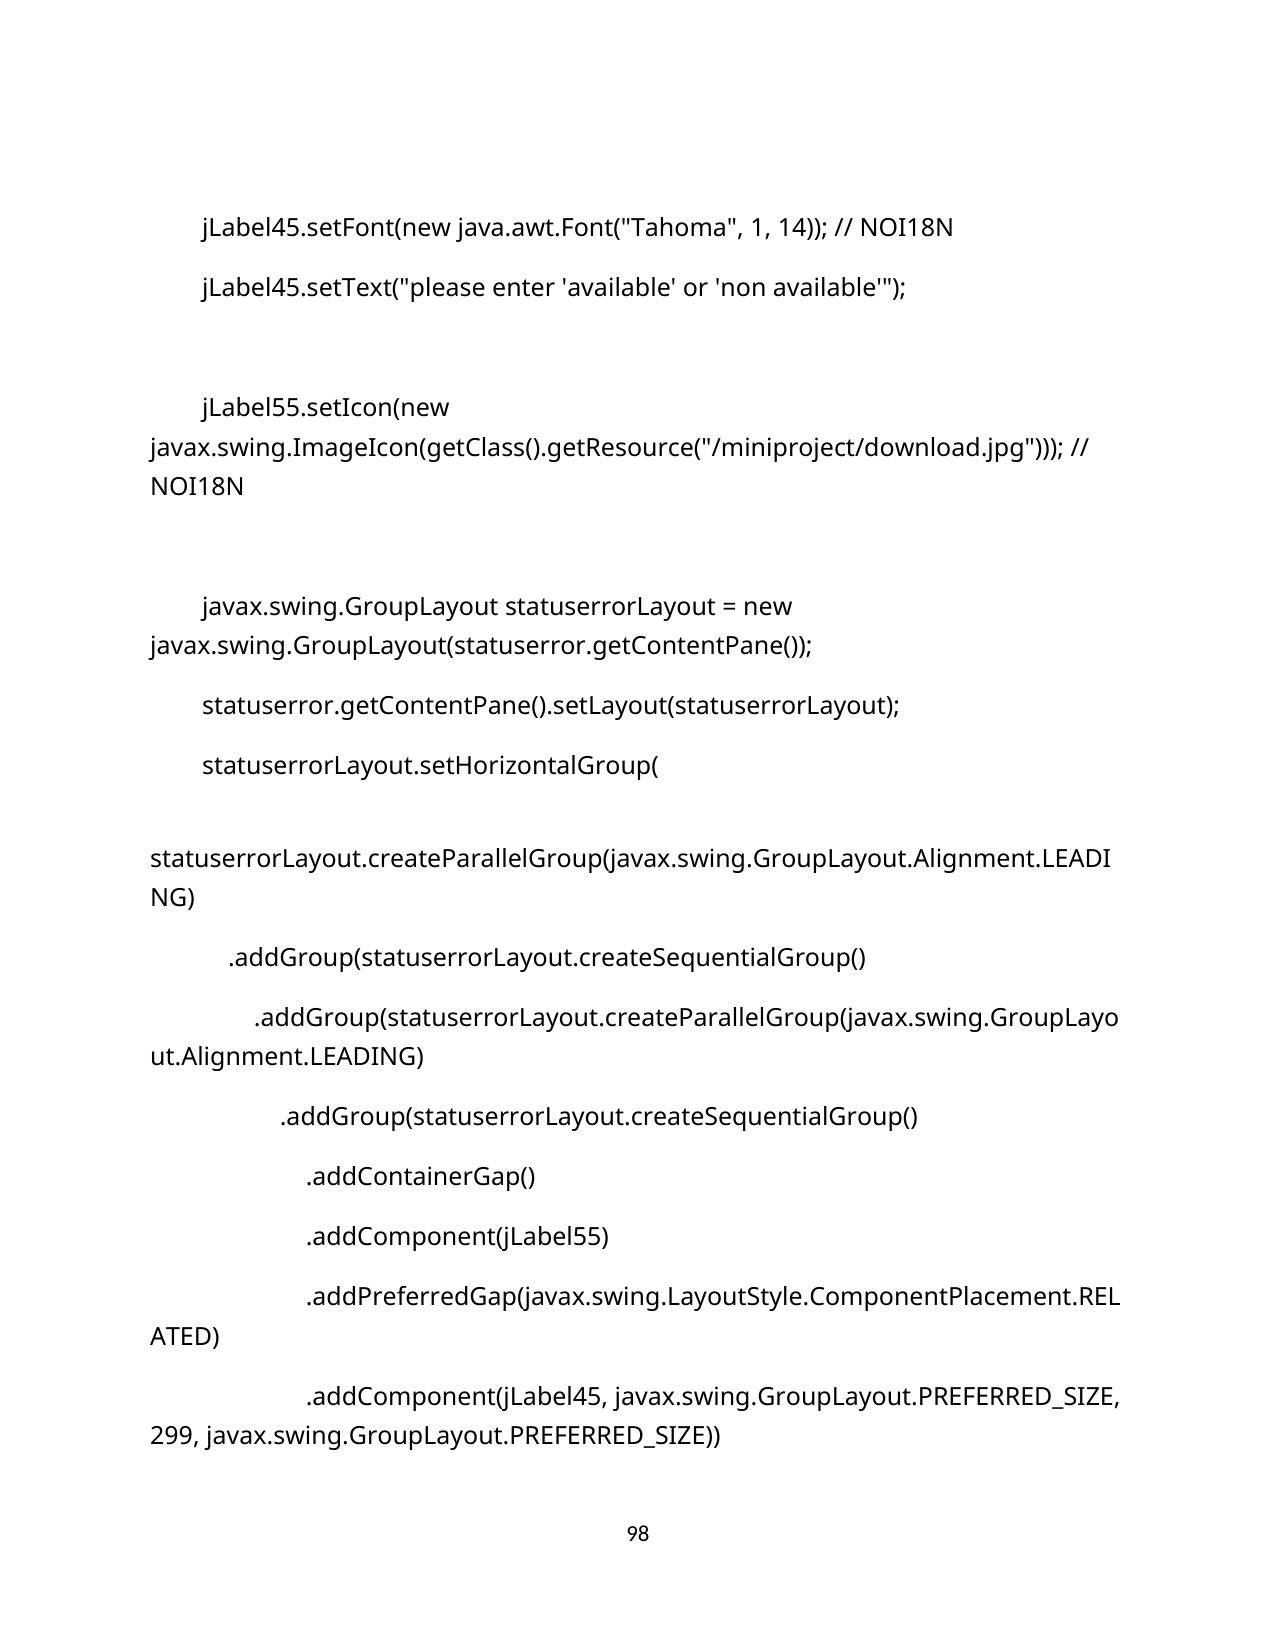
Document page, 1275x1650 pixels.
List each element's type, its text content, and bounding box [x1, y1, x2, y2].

text .addContainerGap() [150, 1159, 1125, 1193]
text .addGroup(statuserrorLayout.createParallelGroup(javax.swing.GroupLayout.Alignment.LEADING) [150, 1000, 1125, 1073]
text statuserrorLayout.createParallelGroup(javax.swing.GroupLayout.Alignment.LEADING) [150, 807, 1125, 914]
text .addGroup(statuserrorLayout.createSequentialGroup() [150, 940, 1125, 974]
text .addComponent(jLabel55) [150, 1219, 1125, 1253]
text .addGroup(statuserrorLayout.createSequentialGroup() [150, 1099, 1125, 1133]
text jLabel55.setIcon(new javax.swing.ImageIcon(getClass().getResource("/miniproject/download.jpg"))); // NOI18N [150, 390, 1125, 502]
text statuserror.getContentPane().setLayout(statuserrorLayout); [150, 687, 1125, 722]
text .addComponent(jLabel45, javax.swing.GroupLayout.PREFERRED_SIZE, 299, javax.swing.GroupLayout.PREFERRED_SIZE)) [150, 1378, 1125, 1451]
text jLabel45.setText("please enter 'available' or 'non available'"); [150, 270, 1125, 304]
text jLabel45.setFont(new java.awt.Font("Tahoma", 1, 14)); // NOI18N [150, 210, 1125, 244]
text statuserrorLayout.setHorizontalGroup( [150, 747, 1125, 782]
text javax.swing.GroupLayout statuserrorLayout = new javax.swing.GroupLayout(statuserror.getContentPane()); [150, 588, 1125, 662]
text .addPreferredGap(javax.swing.LayoutStyle.ComponentPlacement.RELATED) [150, 1279, 1125, 1352]
